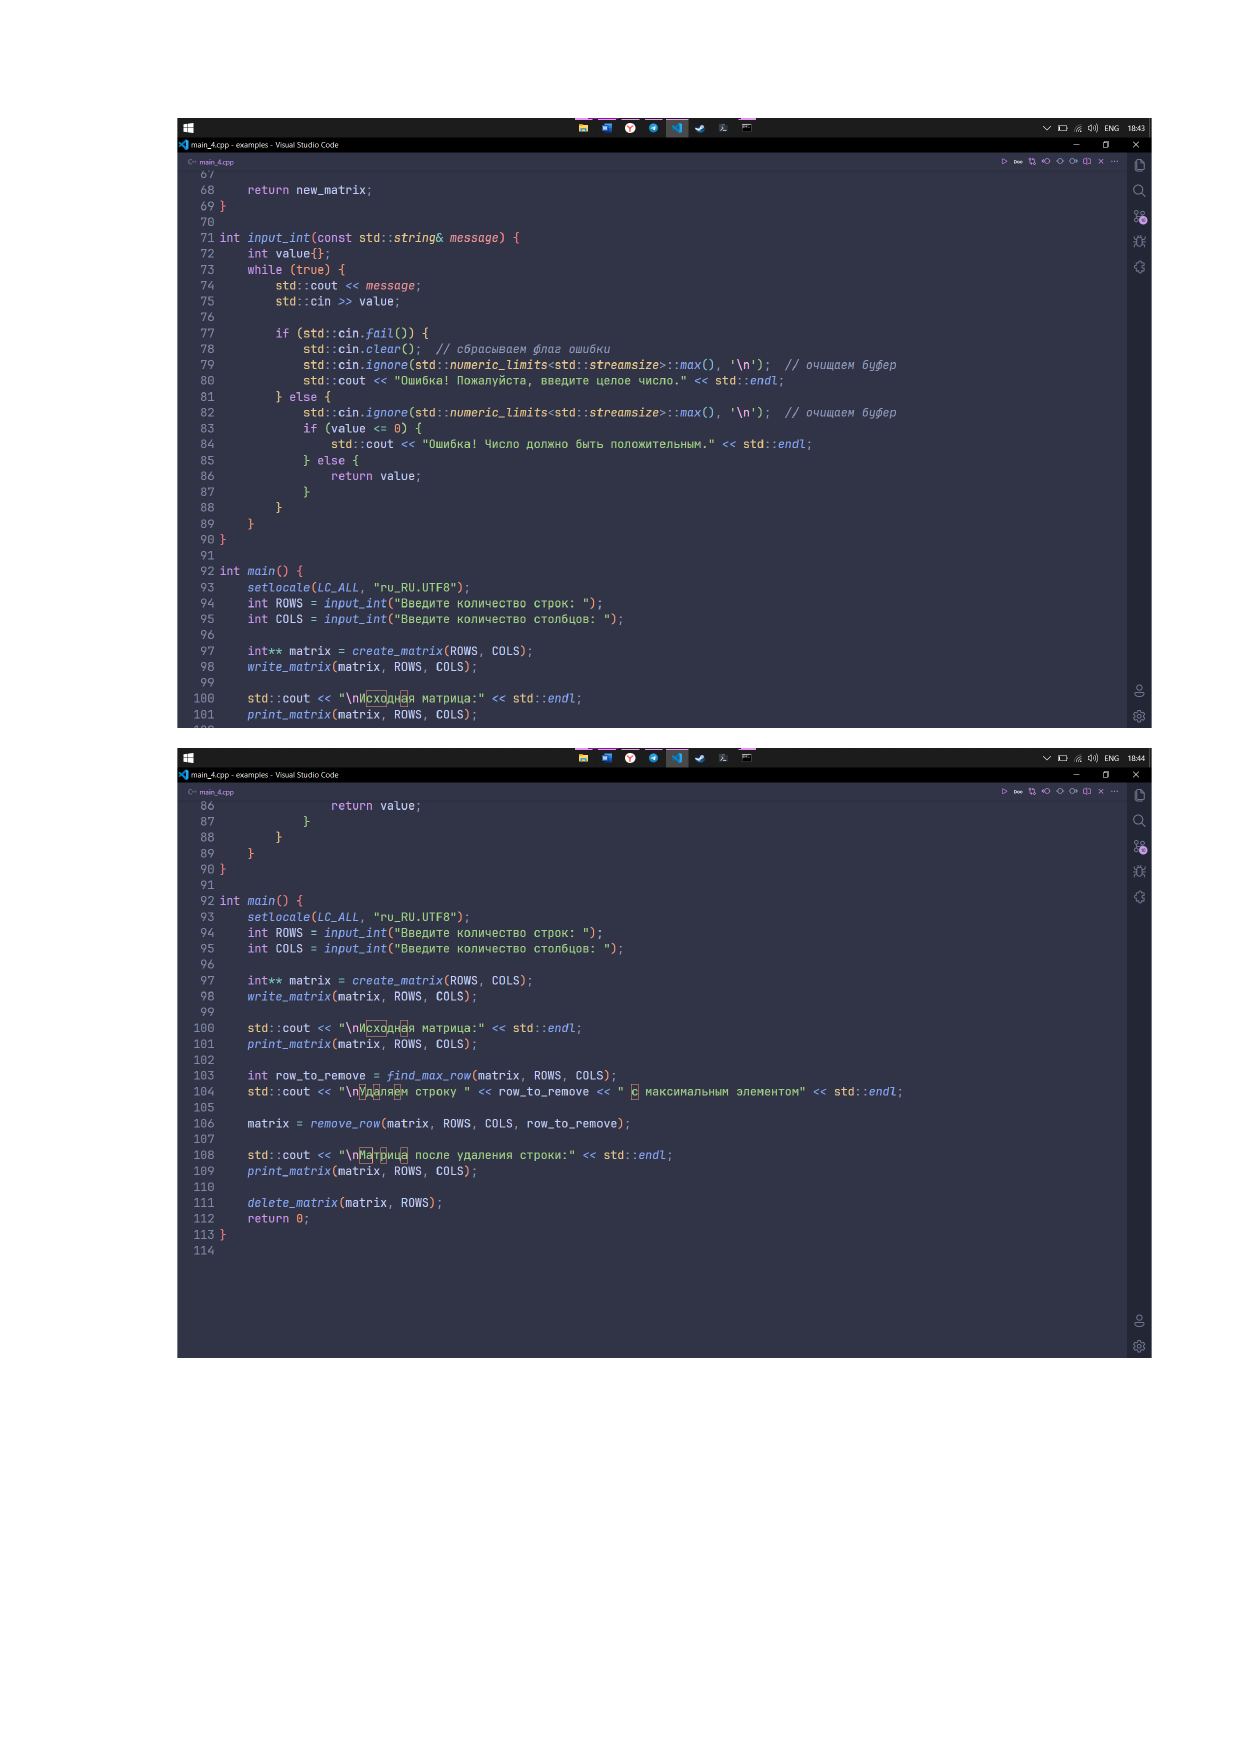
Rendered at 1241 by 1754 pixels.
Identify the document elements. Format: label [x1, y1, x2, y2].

picture [177, 118, 1152, 728]
picture [177, 748, 1152, 1358]
